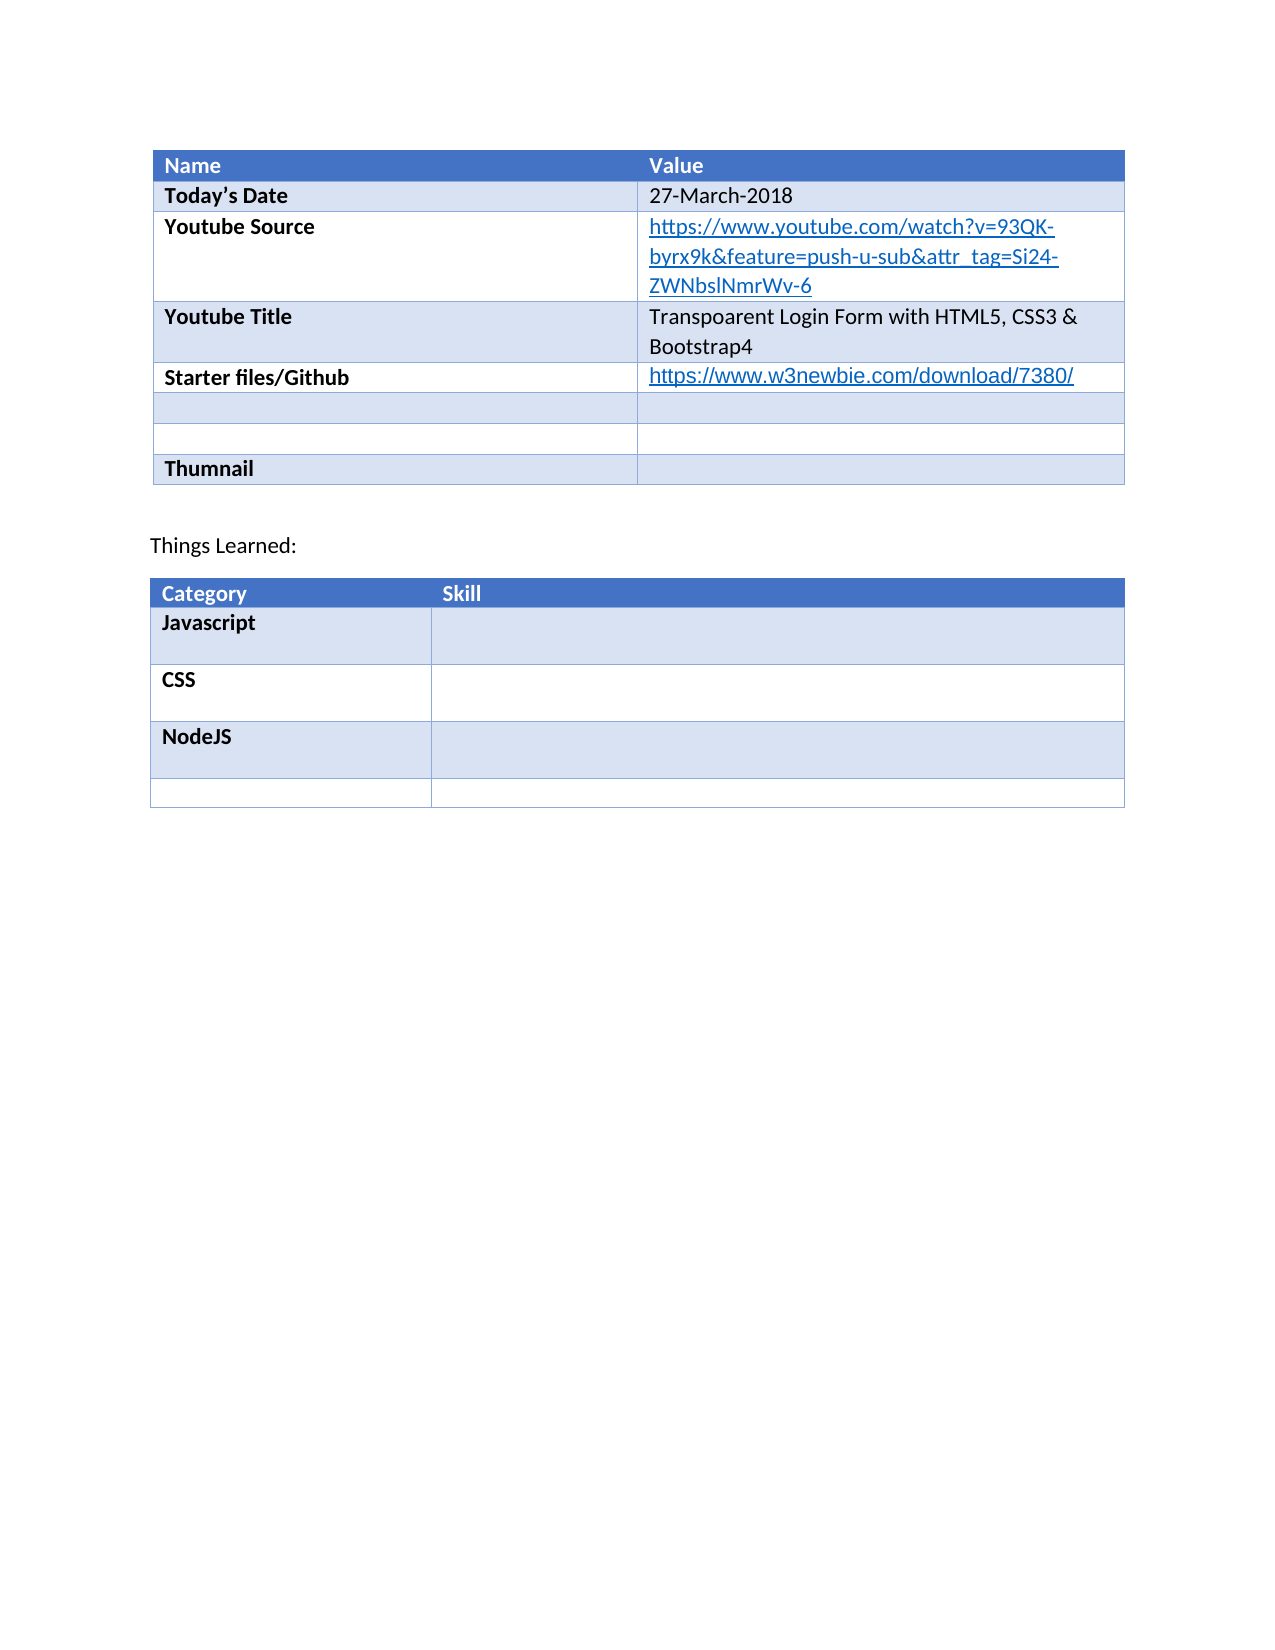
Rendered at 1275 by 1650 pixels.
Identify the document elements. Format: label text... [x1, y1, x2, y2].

table_cell [638, 455, 1124, 484]
table_cell [154, 393, 637, 423]
table_cell [638, 424, 1124, 453]
table_cell [432, 779, 1124, 807]
table_cell Today’s Date [154, 182, 637, 211]
table_cell NodeJS [151, 722, 431, 778]
table_cell [432, 665, 1124, 721]
table_header Name [154, 151, 637, 181]
table_cell [432, 608, 1124, 664]
table_cell Transpoarent Login Form with HTML5, CSS3 & Bootstrap4 [638, 302, 1124, 362]
table_cell Youtube Title [154, 302, 637, 362]
table_cell Youtube Source [154, 212, 637, 301]
table_cell [638, 393, 1124, 423]
table_cell CSS [151, 665, 431, 721]
table_cell 27-March-2018 [638, 182, 1124, 211]
table_cell https://www.w3newbie.com/download/7380/ [638, 363, 1124, 392]
table_cell Javascript [151, 608, 431, 664]
table_header Category [151, 579, 431, 607]
table_cell [151, 779, 431, 807]
table_cell https://www.youtube.com/watch?v=93QK-byrx9k&feature=push-u-sub&attr_tag=Si24-ZWNbslNmrWv-6 [638, 212, 1124, 301]
text Things Learned: [150, 531, 1125, 559]
table_cell [432, 722, 1124, 778]
table_cell Thumnail [154, 455, 637, 484]
table_cell [154, 424, 637, 453]
table_header Skill [432, 579, 1124, 607]
table_header Value [638, 151, 1124, 181]
table_cell Starter files/Github [154, 363, 637, 392]
